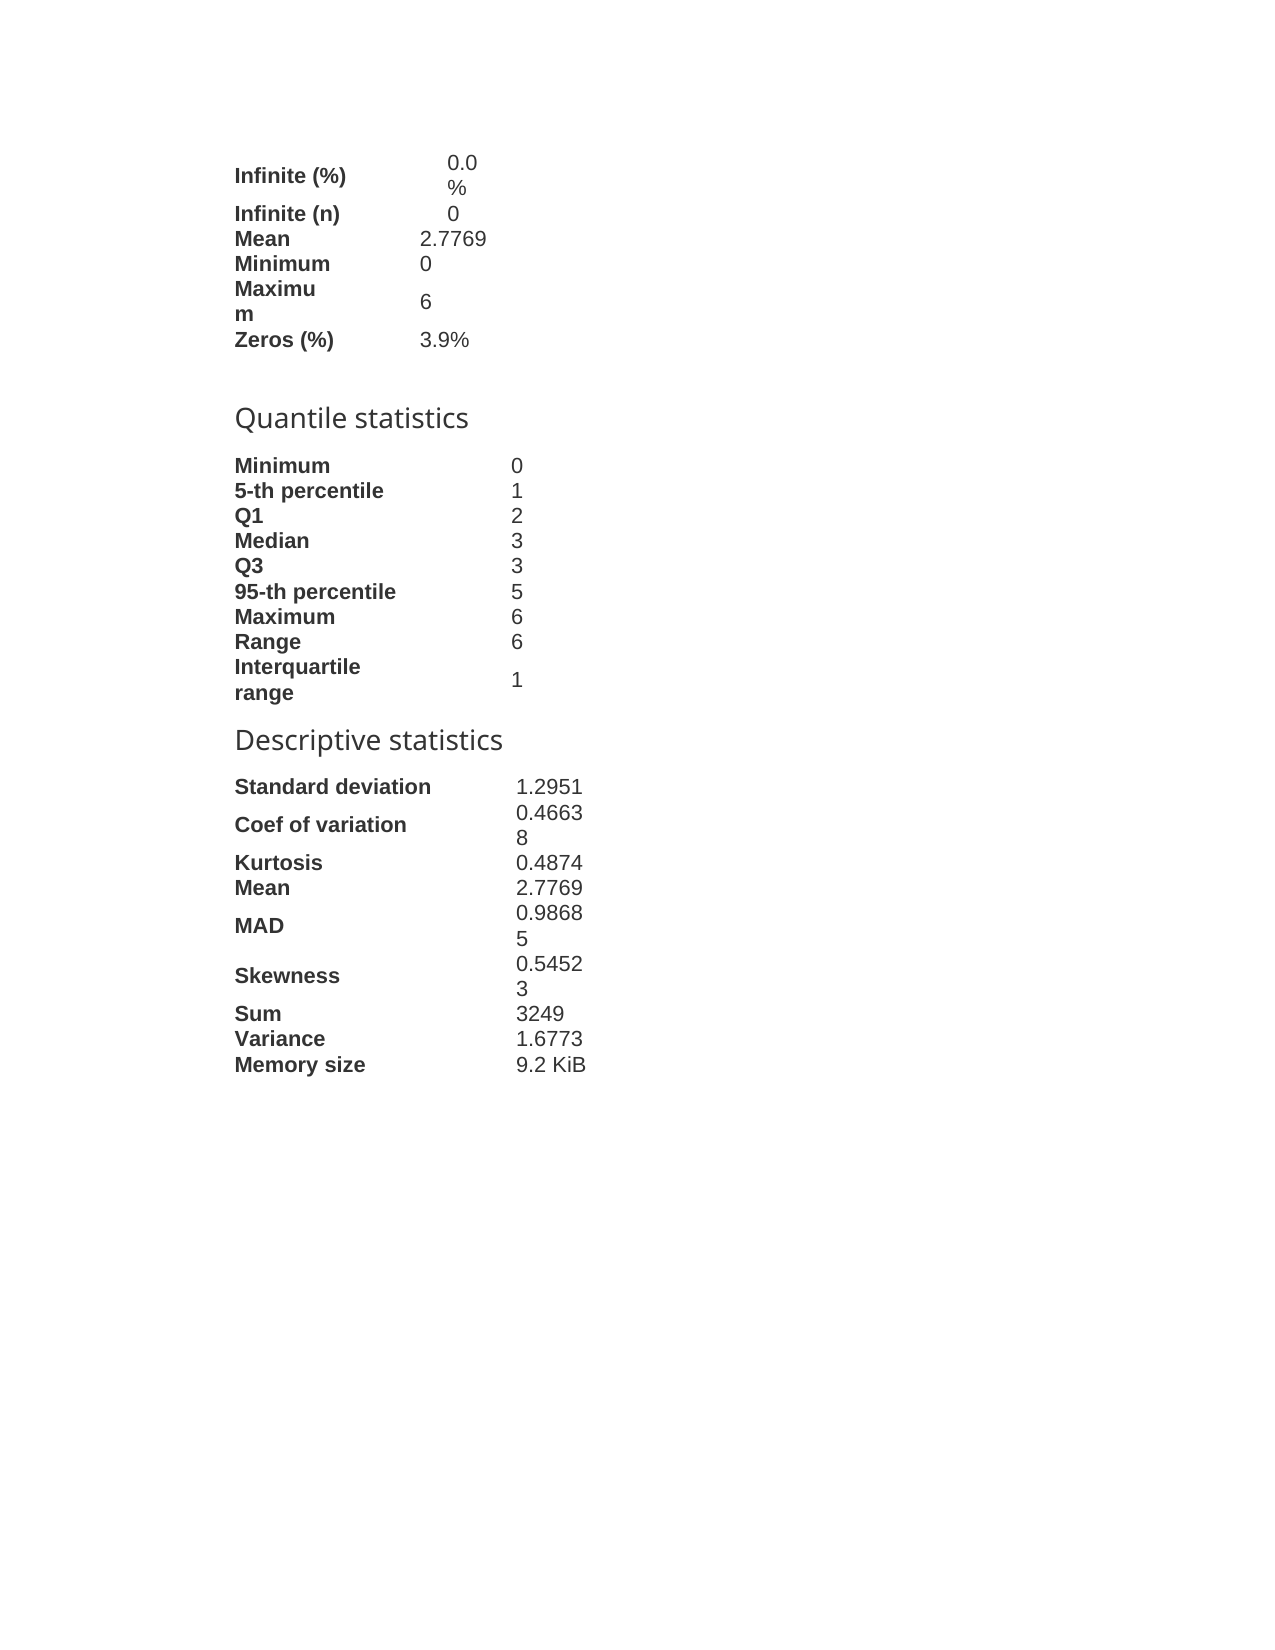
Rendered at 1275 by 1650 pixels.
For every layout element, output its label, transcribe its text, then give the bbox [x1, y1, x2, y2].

table_cell MAD [150, 900, 431, 951]
table_cell Variance [150, 1026, 431, 1051]
table_cell Maximum [150, 276, 335, 326]
table_cell 0.46638 [431, 799, 595, 850]
table_cell 3.9% [335, 326, 487, 383]
table_cell Skewness [150, 951, 431, 1001]
table_cell Coef of variation [150, 799, 431, 850]
table_cell Mean [150, 875, 431, 900]
text Quantile statistics [234, 398, 1125, 437]
table_cell 0 [335, 251, 487, 276]
table_cell 0.4874 [431, 850, 595, 875]
table_cell 0 [363, 200, 487, 226]
table_cell 2.7769 [431, 875, 595, 900]
table_cell 9.2 KiB [431, 1051, 595, 1077]
table_cell 0.54523 [431, 951, 595, 1001]
text Descriptive statistics [234, 720, 1125, 758]
table_cell Kurtosis [150, 850, 431, 875]
table_cell Q3 [150, 553, 426, 578]
table_header 1.2951 [431, 774, 595, 799]
table_cell Sum [150, 1001, 431, 1026]
table_cell Infinite (%) [150, 150, 363, 200]
table_cell 5-th percentile [150, 478, 426, 503]
table_cell 3 [426, 528, 523, 553]
table_cell 1 [426, 478, 523, 503]
table_cell Maximum [150, 604, 426, 629]
table_cell Infinite (n) [150, 200, 363, 226]
table_cell Q1 [150, 503, 426, 528]
table_cell 1.6773 [431, 1026, 595, 1051]
table_header Mean [150, 226, 335, 251]
table_cell 0.0% [363, 150, 487, 200]
table_cell 1 [426, 654, 523, 704]
table_cell Interquartile range [150, 654, 426, 704]
table_cell 5 [426, 579, 523, 604]
table_cell 6 [426, 629, 523, 654]
table_header 0 [426, 453, 523, 478]
table_cell 6 [426, 604, 523, 629]
table_header 2.7769 [335, 226, 487, 251]
table_header Minimum [150, 453, 426, 478]
table_cell Zeros (%) [150, 326, 335, 383]
table_cell 95-th percentile [150, 579, 426, 604]
table_header Standard deviation [150, 774, 431, 799]
table_cell 3249 [431, 1001, 595, 1026]
table_cell 3 [426, 553, 523, 578]
table_cell Median [150, 528, 426, 553]
table_cell Minimum [150, 251, 335, 276]
table_cell Memory size [150, 1051, 431, 1077]
table_cell 6 [335, 276, 487, 326]
table_cell 0.98685 [431, 900, 595, 951]
table_cell Range [150, 629, 426, 654]
table_cell 2 [426, 503, 523, 528]
